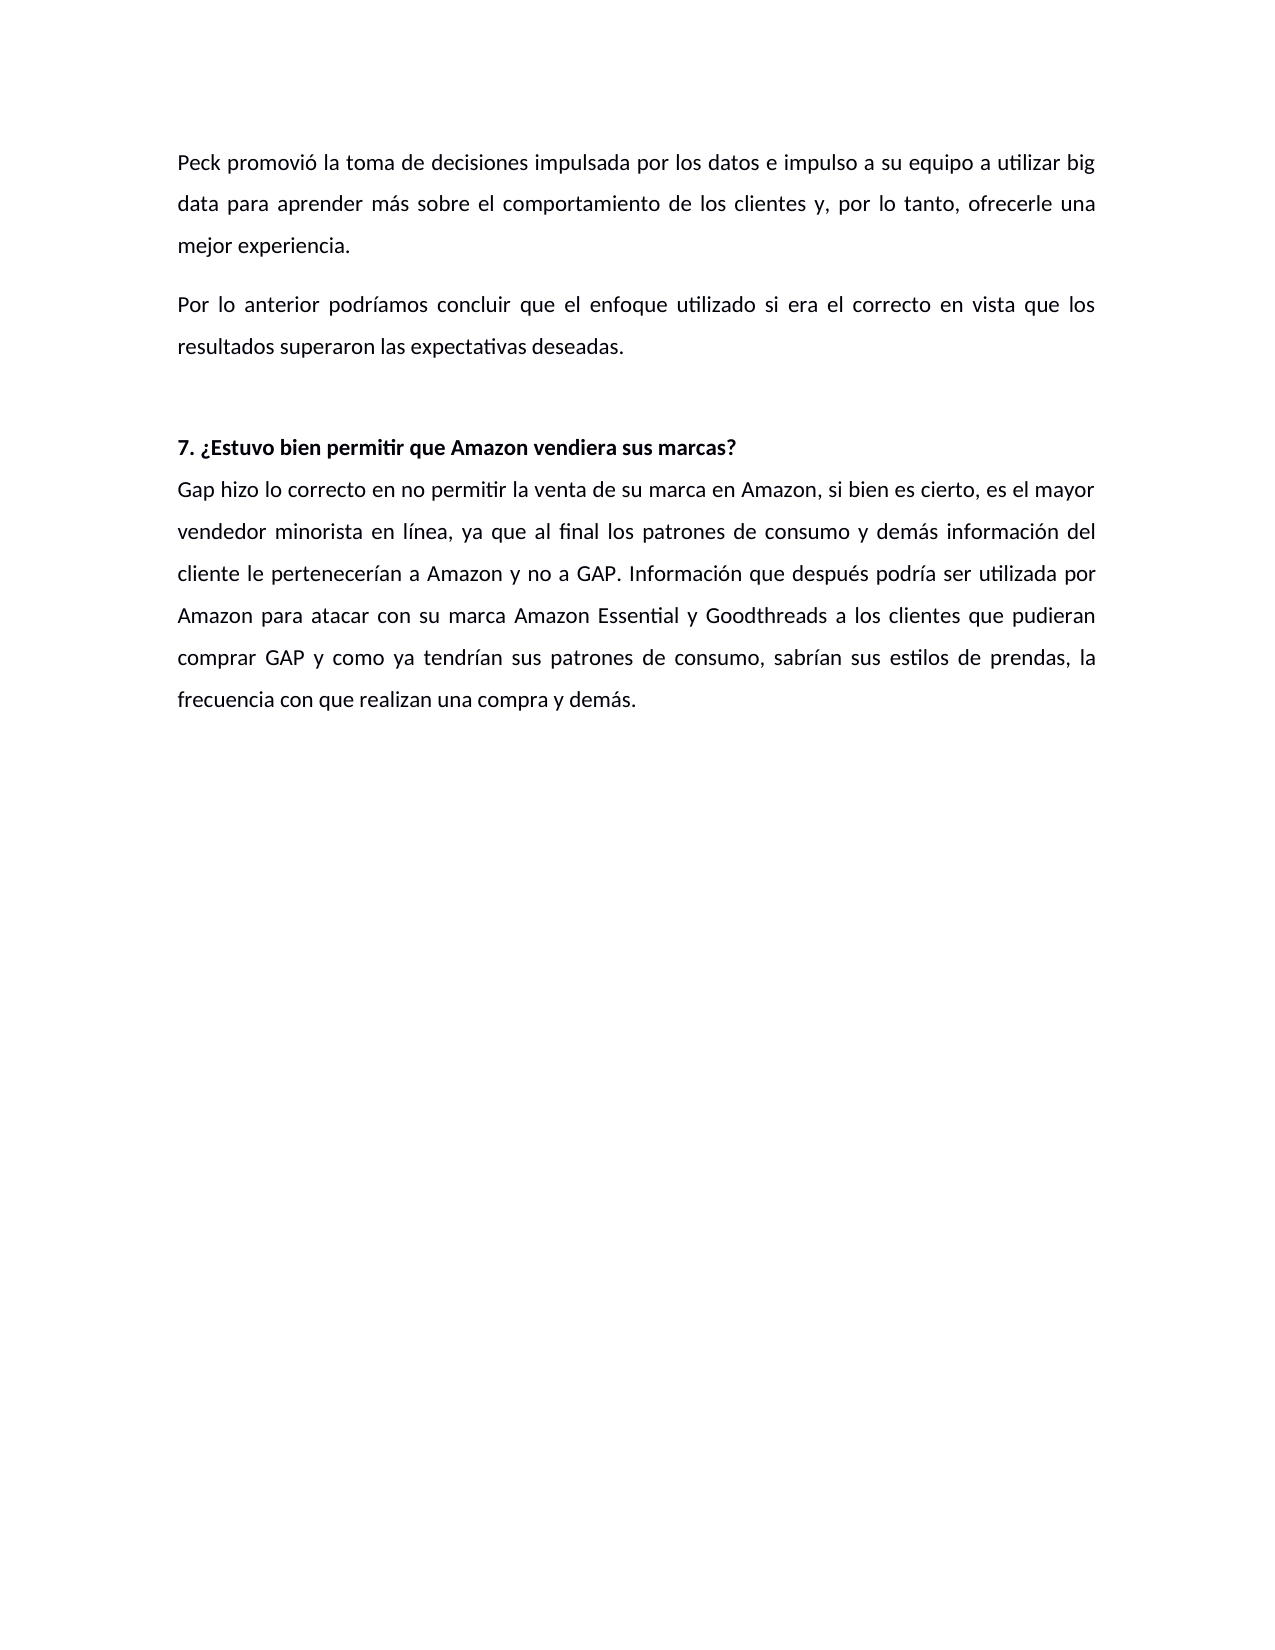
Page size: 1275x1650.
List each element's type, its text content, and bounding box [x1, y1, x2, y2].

text 7. ¿Estuvo bien permitir que Amazon vendiera sus marcas? [177, 433, 1098, 461]
text Peck promovió la toma de decisiones impulsada por los datos e impulso a su equipo a utilizar big data para aprender más sobre el comportamiento de los clientes y, por lo tanto, ofrecerle una mejor experiencia. [177, 148, 1098, 259]
text Por lo anterior podríamos concluir que el enfoque utilizado si era el correcto en vista que los resultados superaron las expectativas deseadas. [177, 290, 1098, 360]
text Gap hizo lo correcto en no permitir la venta de su marca en Amazon, si bien es cierto, es el mayor vendedor minorista en línea, ya que al final los patrones de consumo y demás información del cliente le pertenecerían a Amazon y no a GAP. Información que después podría ser utilizada por Amazon para atacar con su marca Amazon Essential y Goodthreads a los clientes que pudieran comprar GAP y como ya tendrían sus patrones de consumo, sabrían sus estilos de prendas, la frecuencia con que realizan una compra y demás. [177, 475, 1098, 713]
